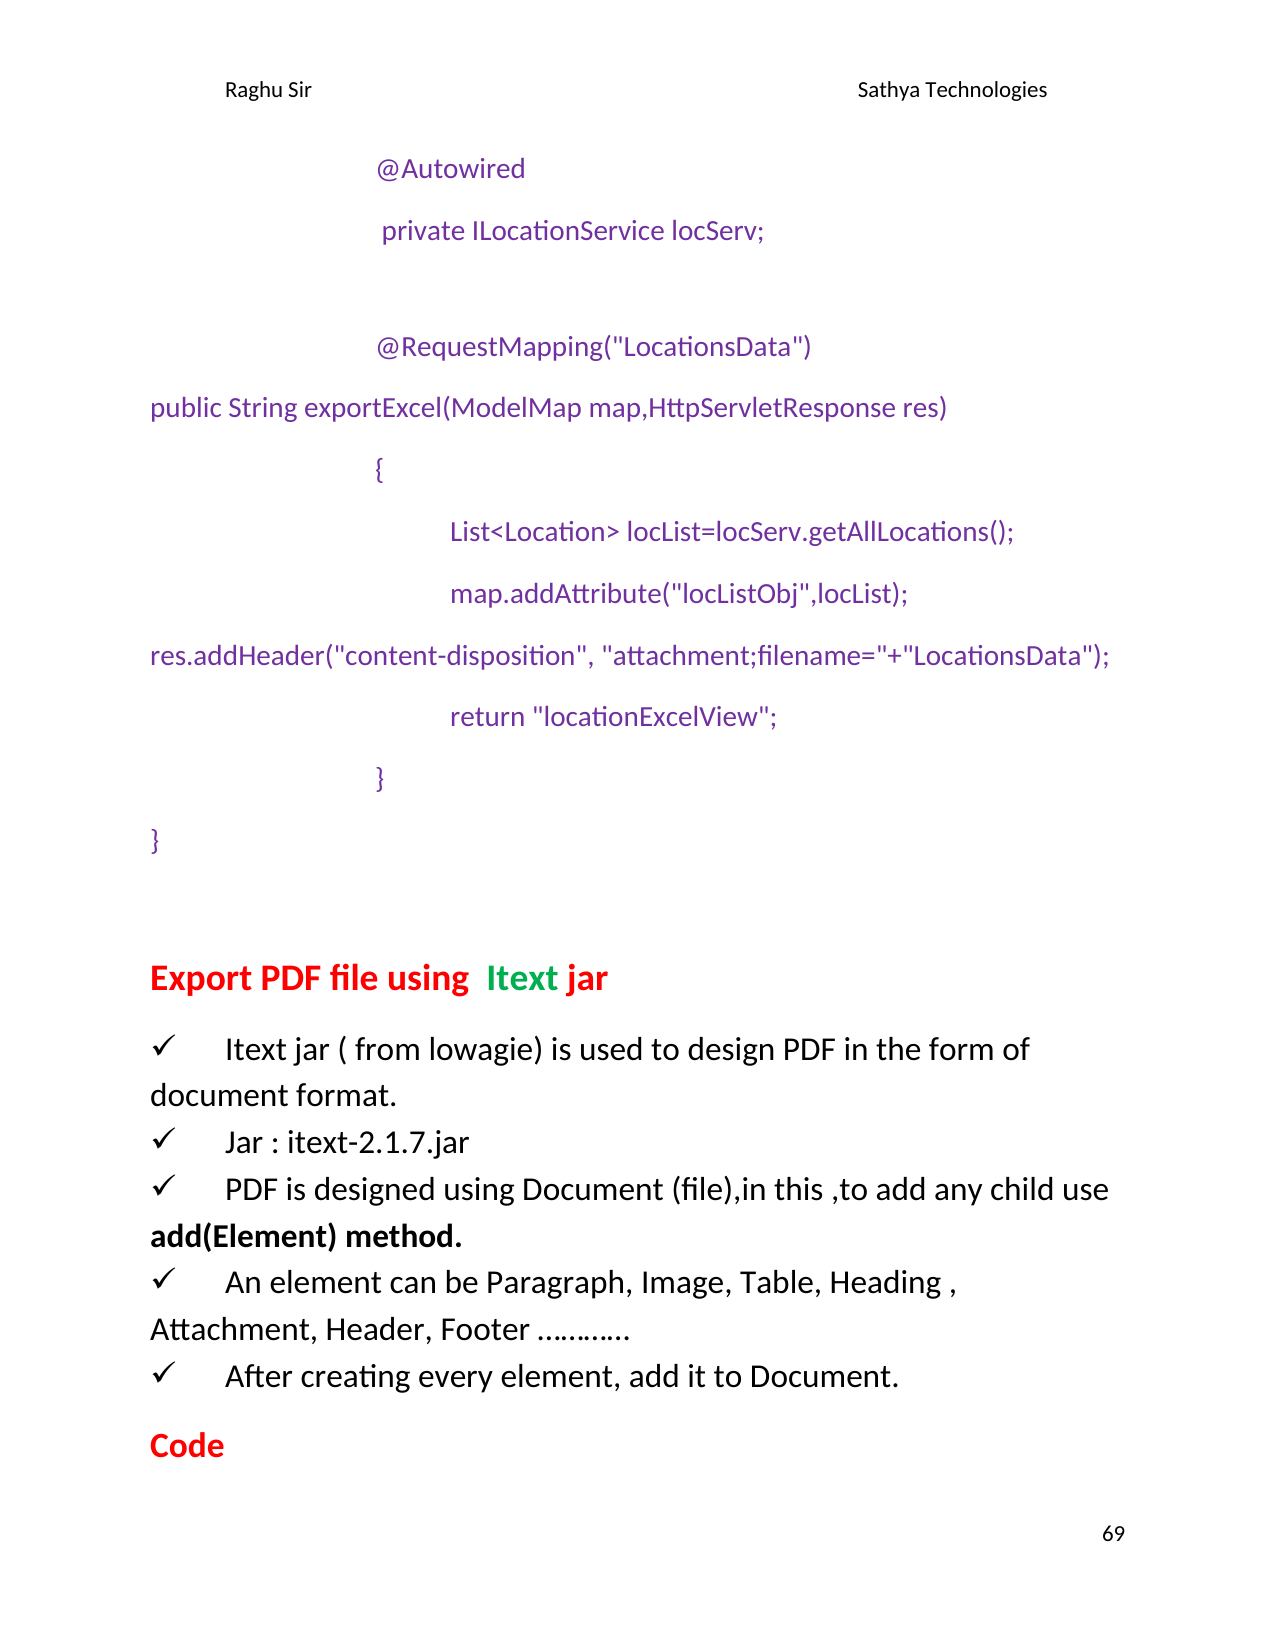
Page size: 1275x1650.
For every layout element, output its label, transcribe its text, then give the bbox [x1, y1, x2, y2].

text @Autowired [150, 150, 1125, 186]
text return "locationExcelView"; [150, 698, 1125, 734]
text } [150, 822, 1125, 857]
text } [150, 760, 1125, 796]
text map.addAttribute("locListObj",locList); [150, 575, 1125, 610]
text res.addHeader("content-disposition", "attachment;filename="+"LocationsData"); [150, 637, 1125, 672]
text Export PDF file using Itext jar [150, 954, 1125, 1000]
text { [150, 451, 1125, 487]
text List<Location> locList=locServ.getAllLocations(); [150, 513, 1125, 549]
list Itext jar ( from lowagie) is used to design PDF in the form of document format. [150, 1028, 1125, 1115]
list PDF is designed using Document (file),in this ,to add any child use add(Element) method. [150, 1168, 1125, 1256]
text @RequestMapping("LocationsData") [150, 328, 1125, 363]
text public String exportExcel(ModelMap map,HttpServletResponse res) [150, 389, 1125, 425]
text private ILocationService locServ; [150, 212, 1125, 247]
list Jar : itext-2.1.7.jar [150, 1121, 1125, 1162]
list An element can be Paragraph, Image, Table, Heading , Attachment, Header, Footer ………… [150, 1262, 1125, 1349]
list After creating every element, add it to Document. [150, 1355, 1125, 1396]
text Code [150, 1423, 1125, 1466]
